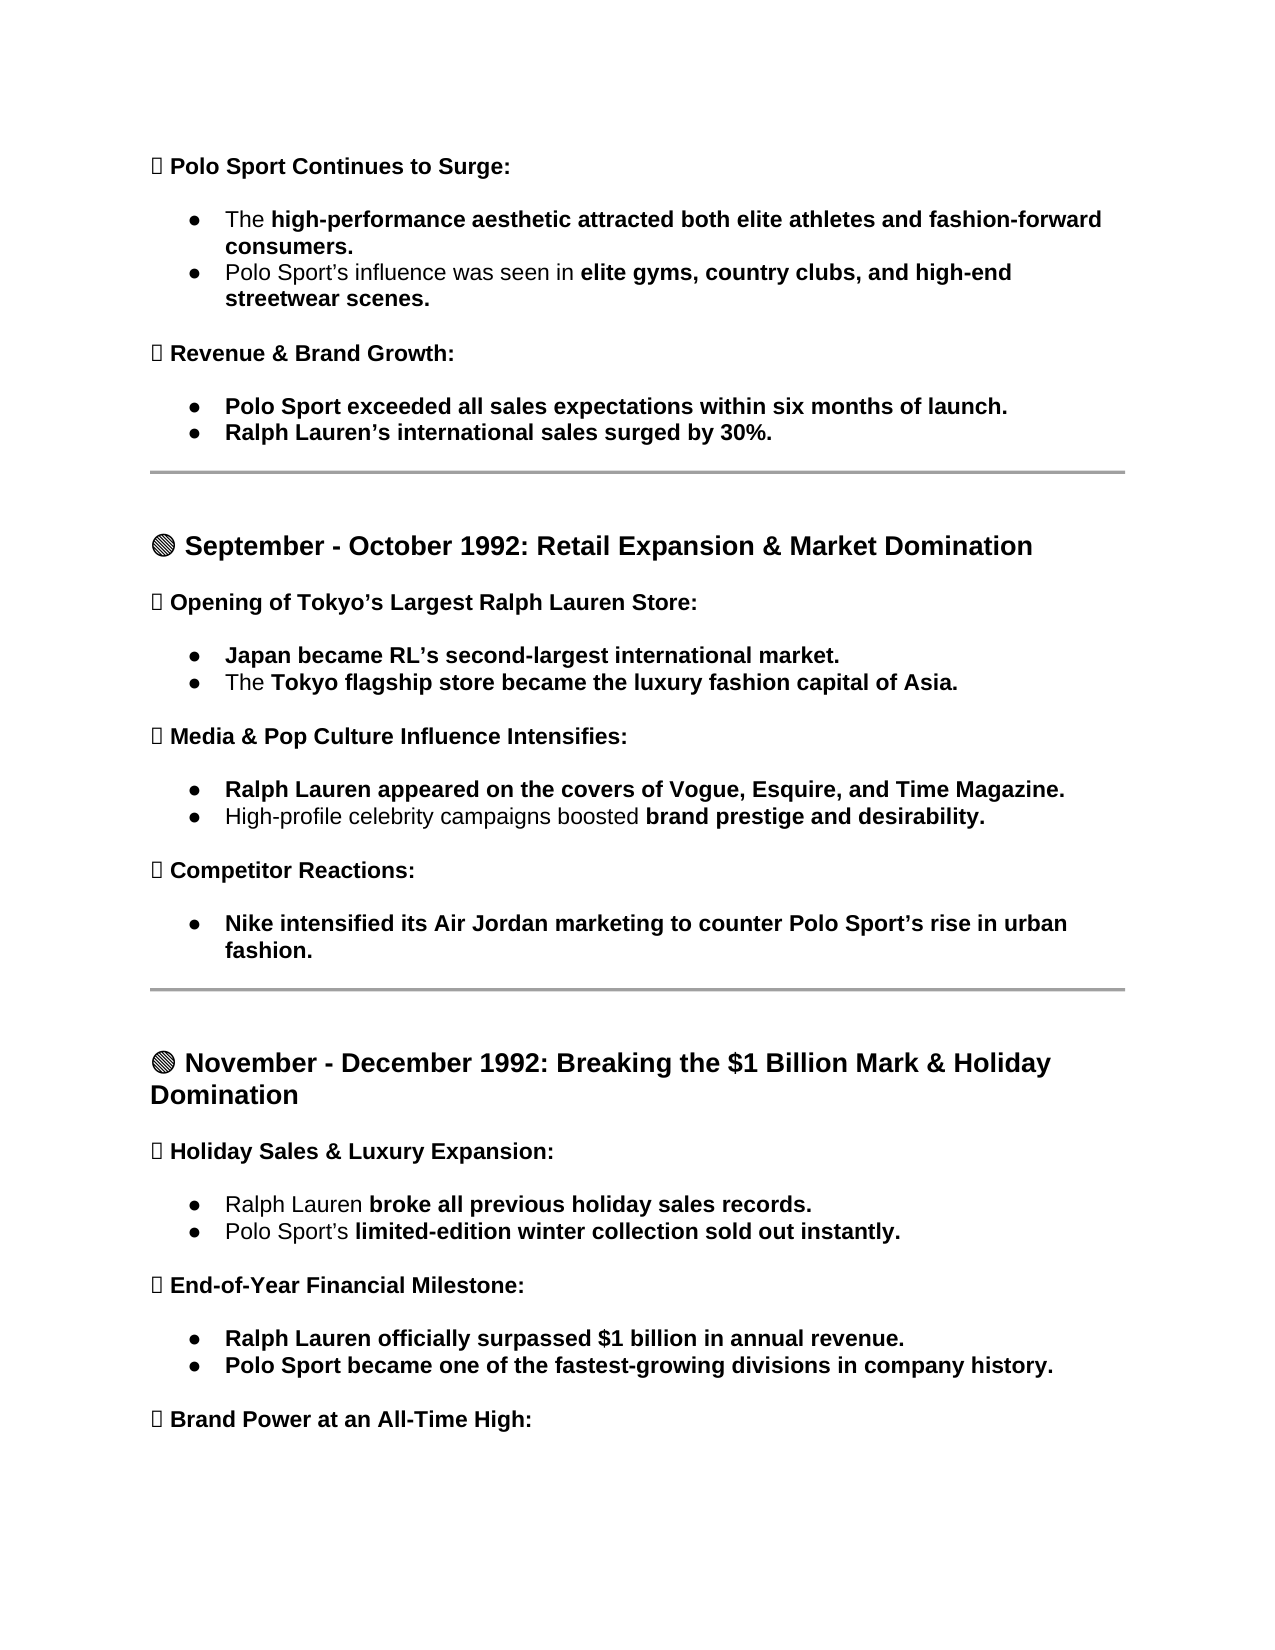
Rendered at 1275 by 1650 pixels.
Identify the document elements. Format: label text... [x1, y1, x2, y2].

list High-profile celebrity campaigns boosted brand prestige and desirability. [187, 803, 1125, 829]
text ✅ Polo Sport Continues to Surge: [150, 150, 1125, 181]
list The Tokyo flagship store became the luxury fashion capital of Asia. [187, 669, 1125, 695]
list The high-performance aesthetic attracted both elite athletes and fashion-forward consumers. [187, 206, 1125, 259]
list Polo Sport became one of the fastest-growing divisions in company history. [187, 1352, 1125, 1378]
list Ralph Lauren officially surpassed $1 billion in annual revenue. [187, 1325, 1125, 1352]
list Polo Sport’s limited-edition winter collection sold out instantly. [187, 1218, 1125, 1244]
list Ralph Lauren appeared on the covers of Vogue, Esquire, and Time Magazine. [187, 776, 1125, 803]
list Japan became RL’s second-largest international market. [187, 642, 1125, 669]
subtitle 🟢 September - October 1992: Retail Expansion & Market Domination [150, 530, 1125, 561]
text ✅ Opening of Tokyo’s Largest Ralph Lauren Store: [150, 586, 1125, 617]
text ✅ Revenue & Brand Growth: [150, 337, 1125, 368]
list Nike intensified its Air Jordan marketing to counter Polo Sport’s rise in urban fashion. [187, 910, 1125, 963]
list Ralph Lauren’s international sales surged by 30%. [187, 419, 1125, 446]
text ✅ Media & Pop Culture Influence Intensifies: [150, 720, 1125, 751]
text ✅ End-of-Year Financial Milestone: [150, 1269, 1125, 1300]
text ✅ Holiday Sales & Luxury Expansion: [150, 1135, 1125, 1166]
list Polo Sport’s influence was seen in elite gyms, country clubs, and high-end streetwear scenes. [187, 259, 1125, 312]
list Polo Sport exceeded all sales expectations within six months of launch. [187, 393, 1125, 419]
list Ralph Lauren broke all previous holiday sales records. [187, 1191, 1125, 1218]
text ✅ Competitor Reactions: [150, 854, 1125, 885]
text ✅ Brand Power at an All-Time High: [150, 1403, 1125, 1434]
subtitle 🟢 November - December 1992: Breaking the $1 Billion Mark & Holiday Domination [150, 1047, 1125, 1110]
